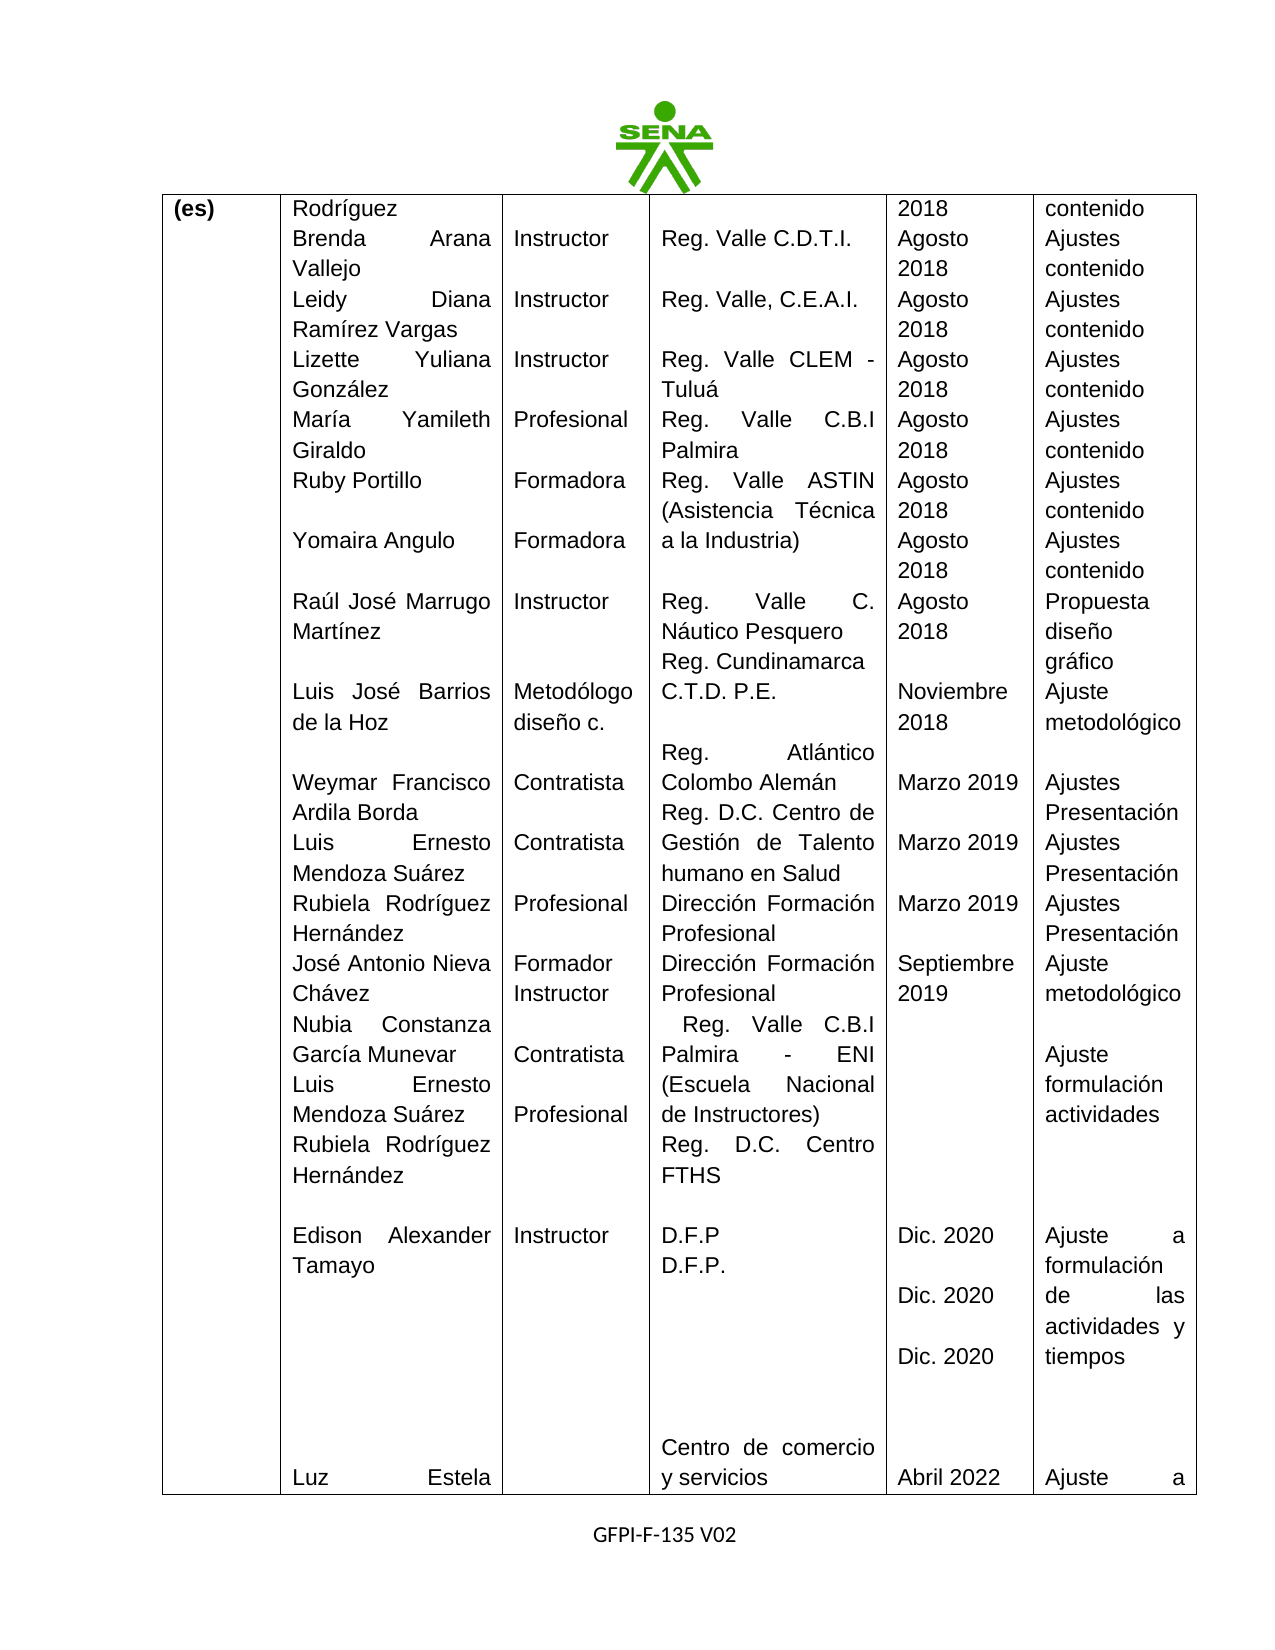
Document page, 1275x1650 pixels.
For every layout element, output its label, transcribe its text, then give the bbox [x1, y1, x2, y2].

table_cell Autor (es) [163, 195, 280, 1494]
picture [616, 101, 714, 194]
